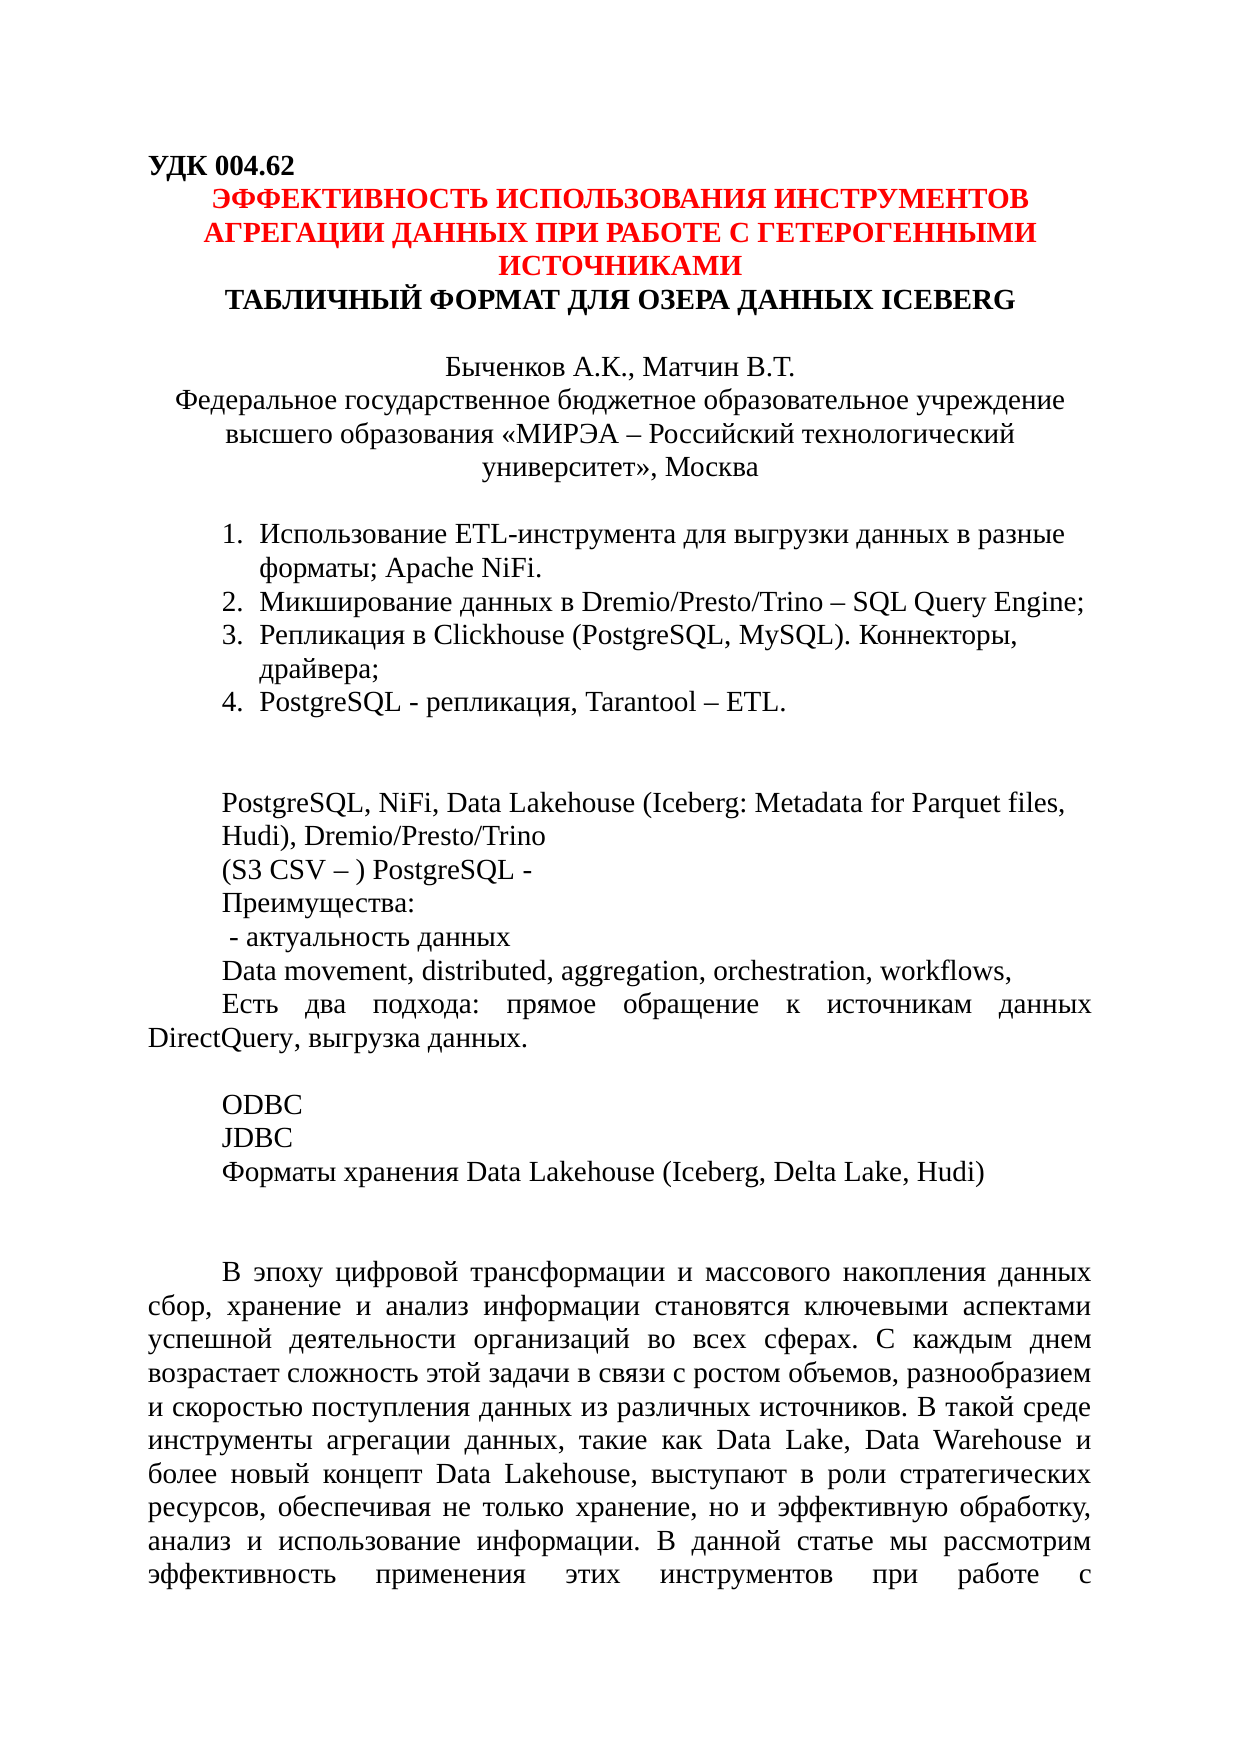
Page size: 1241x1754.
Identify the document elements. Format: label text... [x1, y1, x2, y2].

text Форматы хранения Data Lakehouse (Iceberg, Delta Lake, Hudi) [148, 1154, 1092, 1187]
text Есть два подхода: прямое обращение к источникам данных DirectQuery, выгрузка данных. [148, 986, 1092, 1053]
list PostgreSQL - репликация, Tarantool – ETL. [222, 684, 1092, 718]
text УДК 004.62 [148, 148, 1092, 181]
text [148, 1254, 1092, 1590]
text JDBC [148, 1120, 1092, 1154]
list Использование ETL-инструмента для выгрузки данных в разные форматы; Apache NiFi. [222, 517, 1092, 584]
text - актуальность данных [222, 919, 1092, 953]
text ODBC [148, 1087, 1092, 1120]
text Data movement, distributed, aggregation, orchestration, workflows, [148, 953, 1092, 986]
text Преимущества: [222, 886, 1092, 919]
text Федеральное государственное бюджетное образовательное учреждение высшего образования «МИРЭА – Российский технологический университет», Москва [148, 382, 1092, 483]
text ЭФФЕКТИВНОСТЬ ИСПОЛЬЗОВАНИЯ ИНСТРУМЕНТОВ АГРЕГАЦИИ ДАННЫХ ПРИ РАБОТЕ С ГЕТЕРОГЕННЫМИ ИСТОЧНИКАМИ [148, 181, 1092, 282]
text ТАБЛИЧНЫЙ ФОРМАТ ДЛЯ ОЗЕРА ДАННЫХ ICEBERG [148, 282, 1092, 315]
text (S3 CSV – ) PostgreSQL - [222, 852, 1092, 886]
list Репликация в Clickhouse (PostgreSQL, MySQL). Коннекторы, драйвера; [222, 617, 1092, 684]
text PostgreSQL, NiFi, Data Lakehouse (Iceberg: Metadata for Parquet files, Hudi), Dremio/Presto/Trino [221, 785, 1092, 852]
text Быченков А.К., Матчин В.Т. [148, 349, 1092, 382]
list Микширование данных в Dremio/Presto/Trino – SQL Query Engine; [222, 584, 1092, 617]
